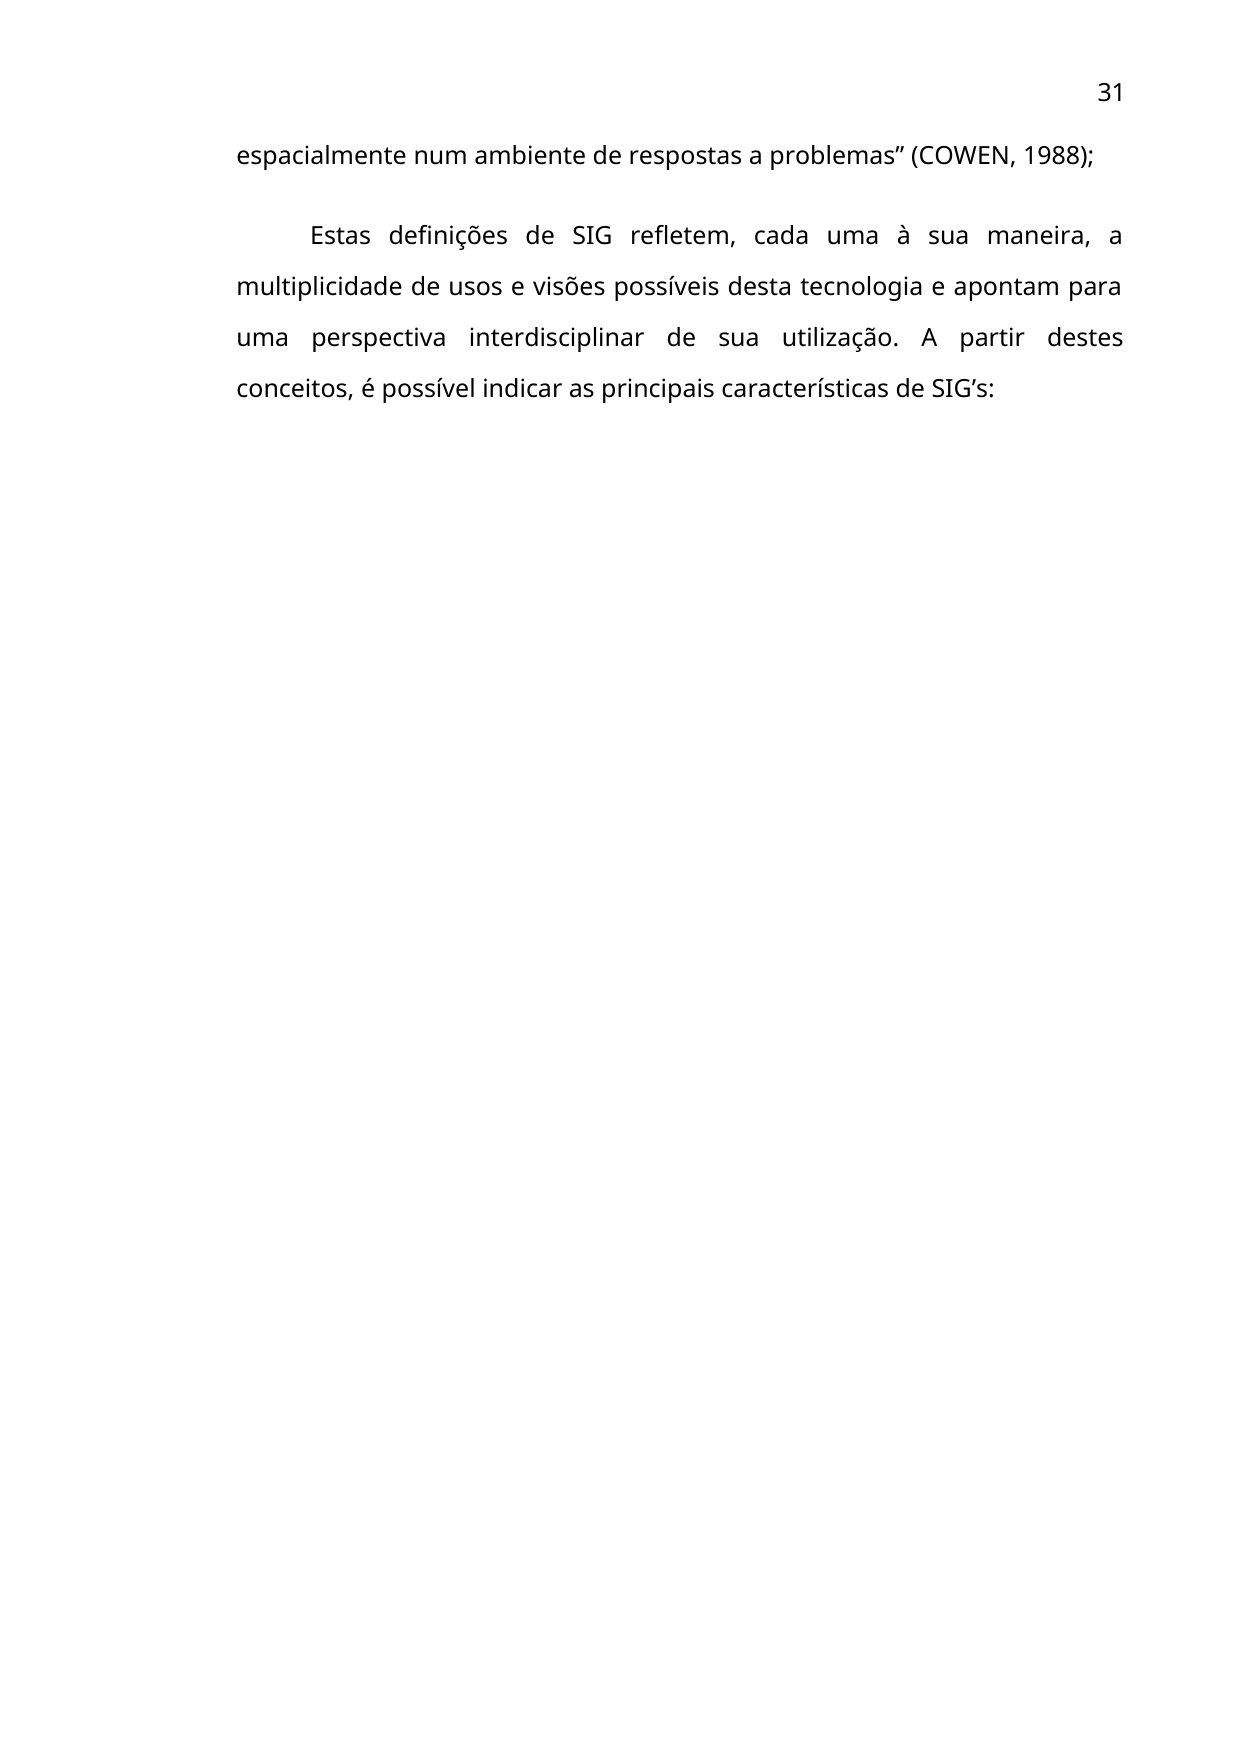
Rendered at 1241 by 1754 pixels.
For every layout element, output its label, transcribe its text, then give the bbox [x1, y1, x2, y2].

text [236, 137, 1123, 172]
text Estas definições de SIG refletem, cada uma à sua maneira, a multiplicidade de usos e visões possíveis desta tecnologia e apontam para uma perspectiva interdisciplinar de sua utilização. A partir destes conceitos, é possível indicar as principais características de SIG’s: [236, 218, 1123, 405]
